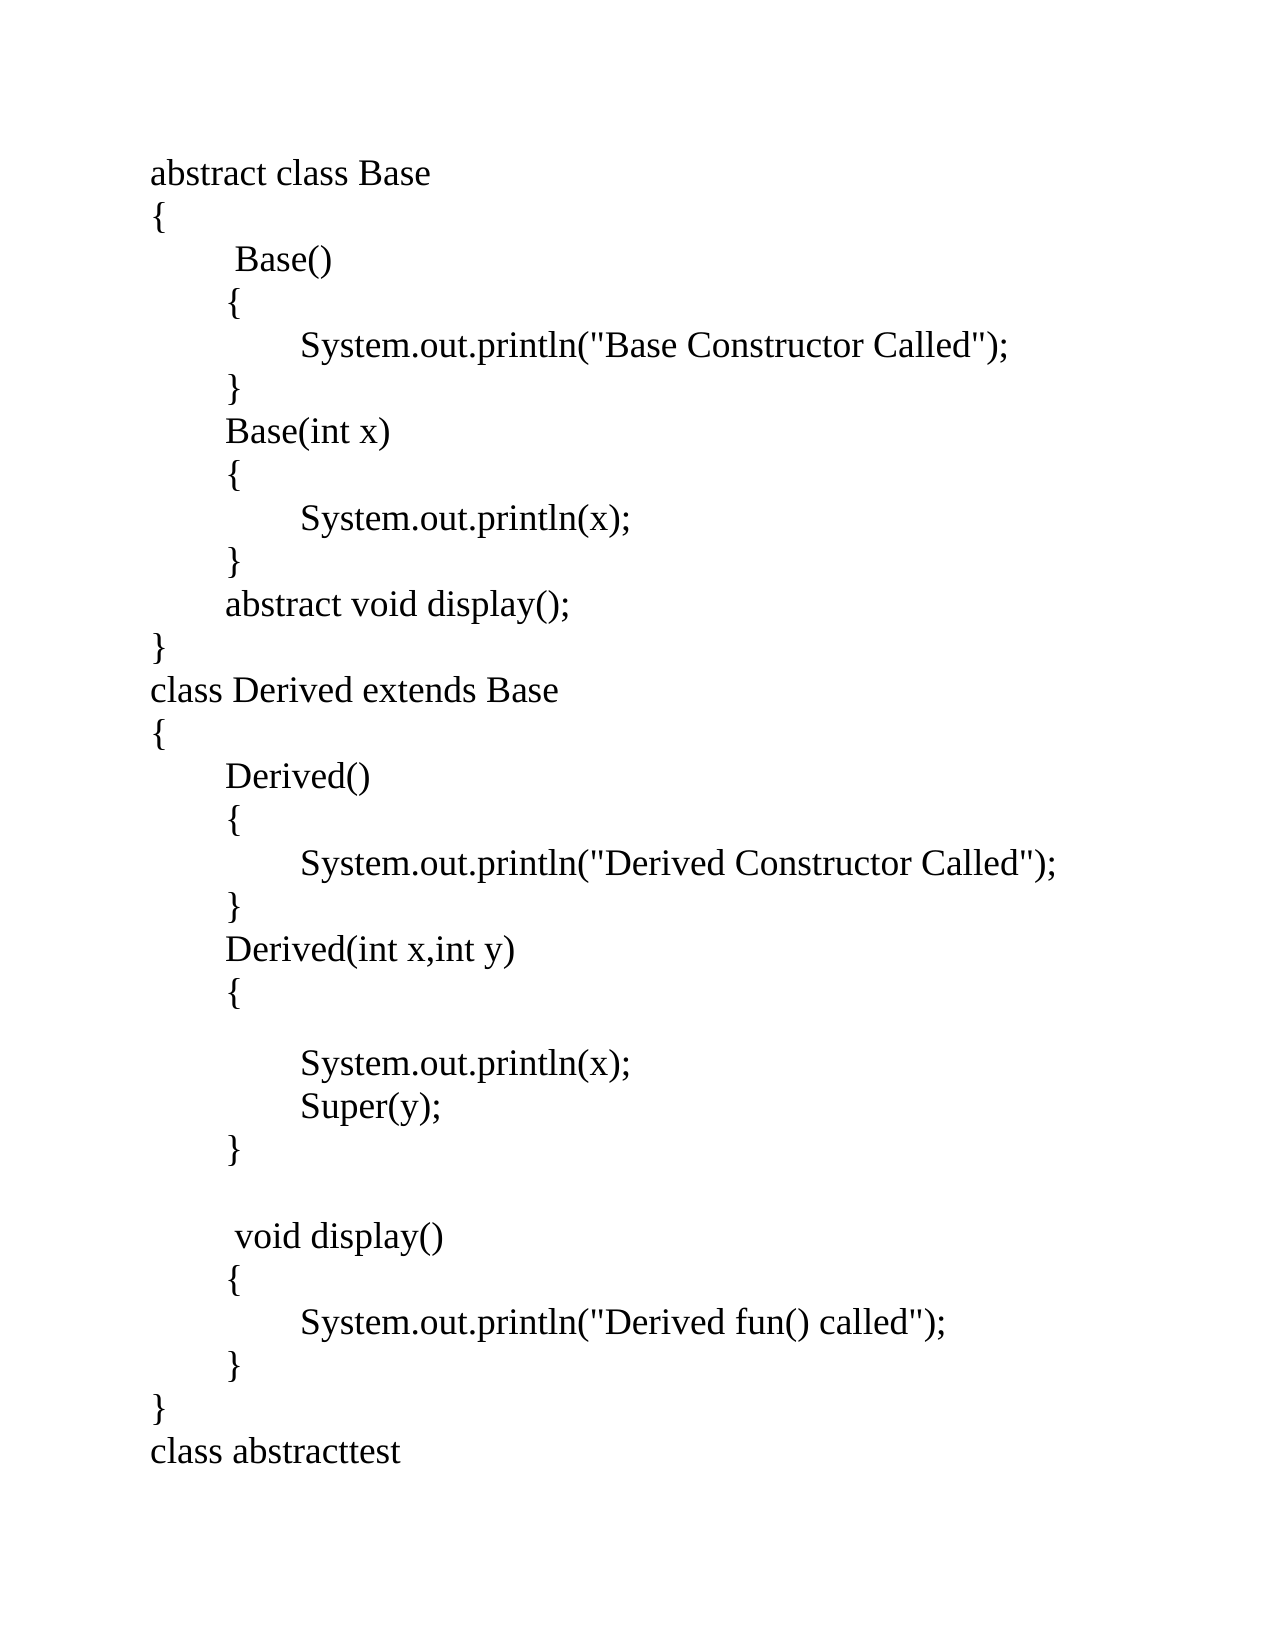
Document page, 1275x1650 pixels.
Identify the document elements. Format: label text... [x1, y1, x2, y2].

text System.out.println("Derived fun() called"); [225, 1299, 1125, 1342]
text void display() [225, 1213, 1125, 1256]
text class abstracttest [150, 1429, 1125, 1472]
text Derived() [225, 754, 1125, 797]
text } [225, 1127, 1125, 1170]
text abstract class Base [150, 150, 1125, 193]
text System.out.println(x); [225, 495, 1125, 538]
text { [150, 193, 1125, 236]
text { [225, 452, 1125, 495]
text } [225, 366, 1125, 409]
text System.out.println("Derived Constructor Called"); [225, 840, 1125, 883]
text } [225, 1342, 1125, 1386]
text { [225, 279, 1125, 322]
text { [150, 711, 1125, 754]
text Base(int x) [225, 409, 1125, 452]
text Super(y); [225, 1084, 1125, 1127]
text { [225, 797, 1125, 840]
text { [150, 1256, 1125, 1299]
text } [225, 883, 1125, 926]
text { [225, 969, 1125, 1012]
text } [225, 538, 1125, 581]
text } [150, 624, 1125, 667]
text Base() [225, 236, 1125, 279]
text class Derived extends Base [150, 667, 1125, 711]
text } [150, 1386, 1125, 1429]
text Derived(int x,int y) [225, 926, 1125, 969]
text System.out.println(x); [225, 1041, 1125, 1084]
text abstract void display(); [225, 581, 1125, 624]
text System.out.println("Base Constructor Called"); [225, 322, 1125, 366]
